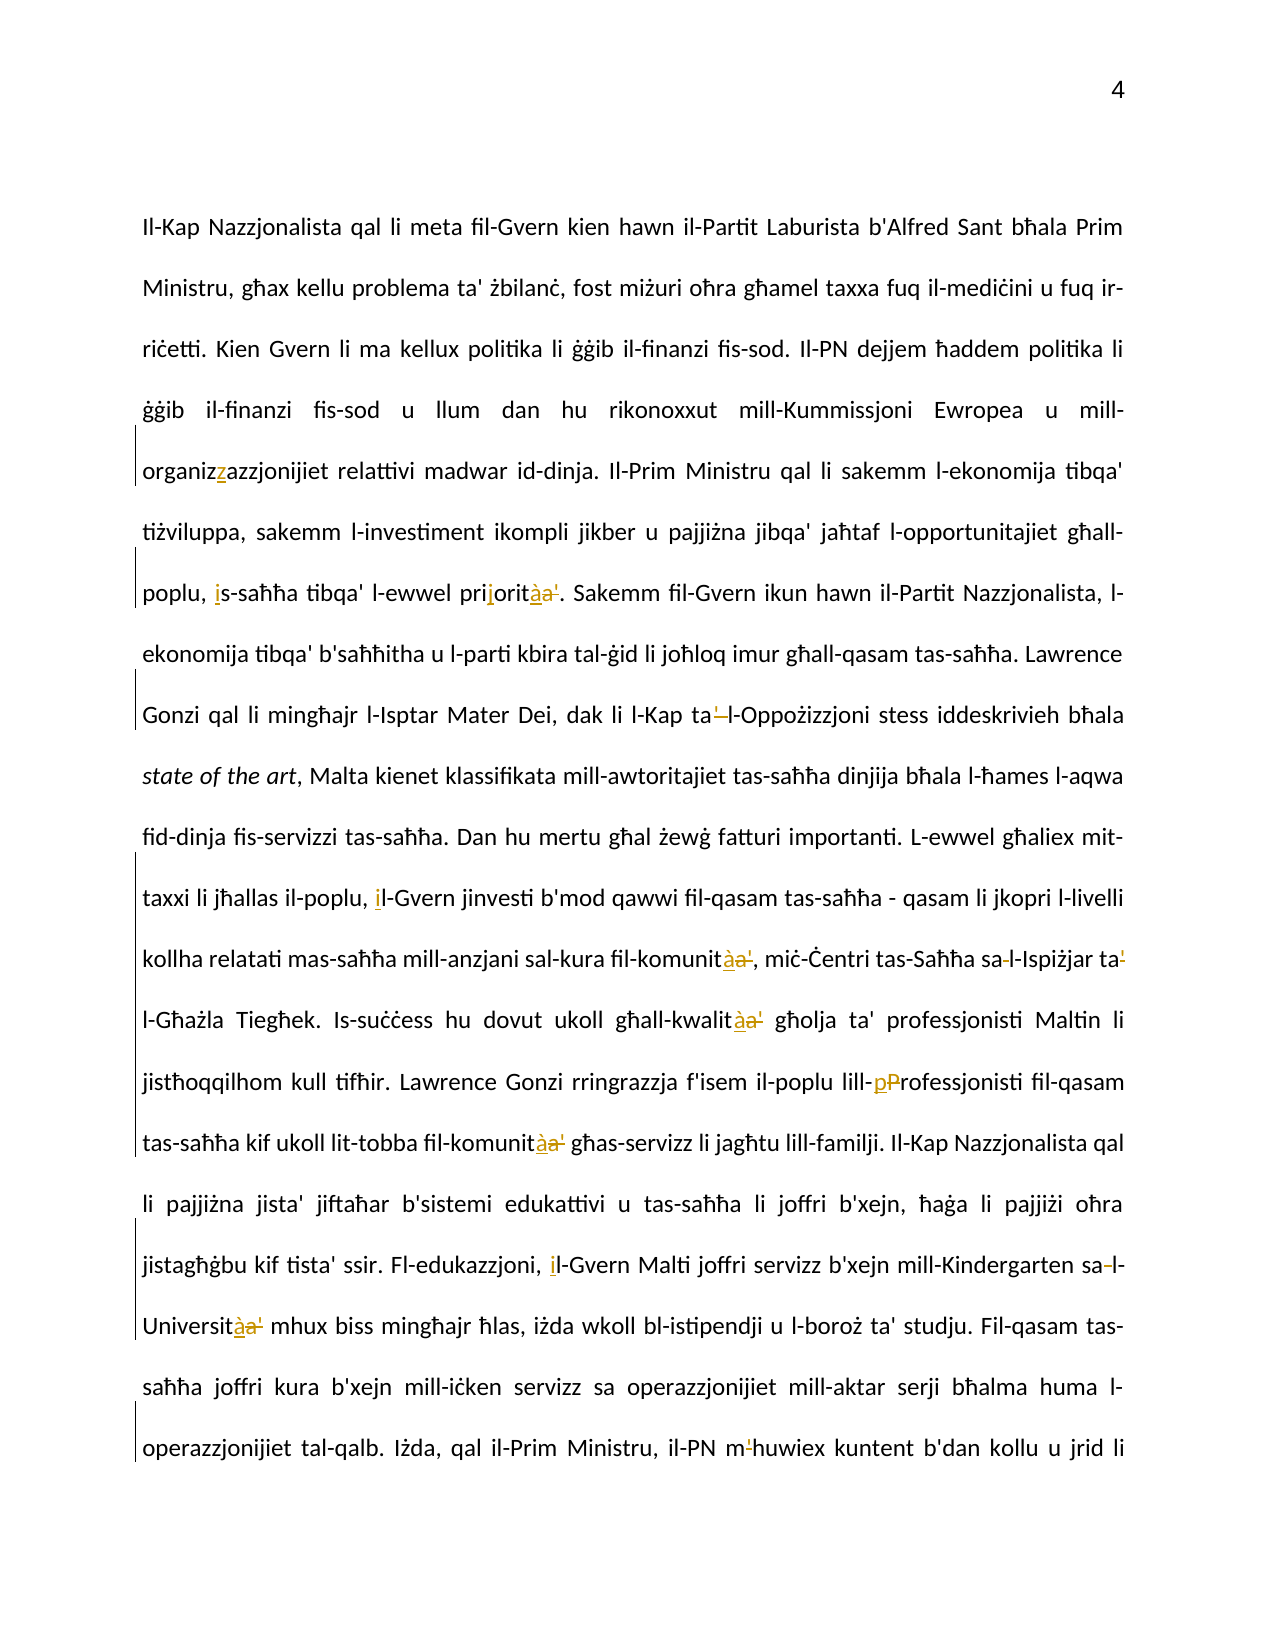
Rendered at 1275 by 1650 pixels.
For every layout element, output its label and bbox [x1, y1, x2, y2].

text [142, 150, 1125, 1462]
